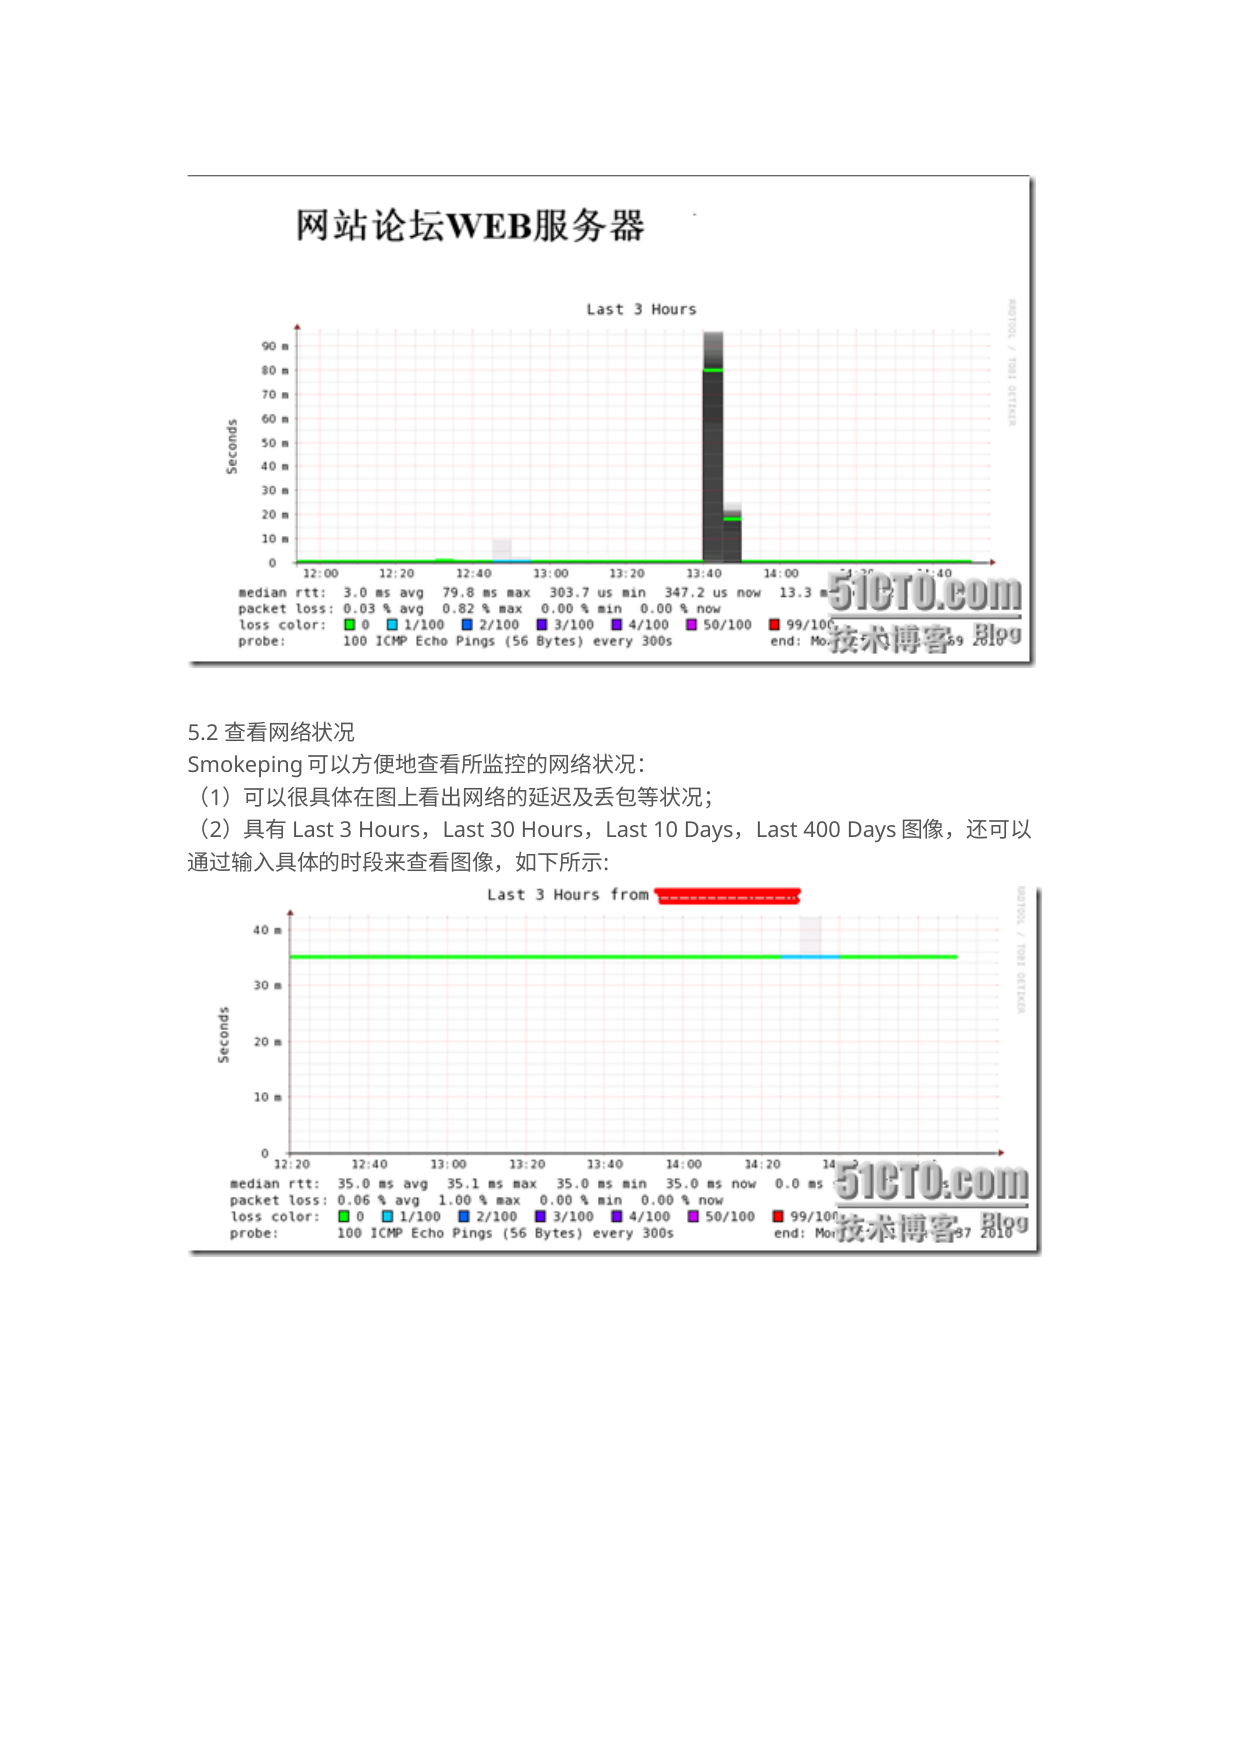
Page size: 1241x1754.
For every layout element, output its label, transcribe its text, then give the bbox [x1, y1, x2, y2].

text （2）具有Last 3 Hours，Last 30 Hours，Last 10 Days，Last 400 Days图像，还可以通过输入具体的时段来查看图像，如下所示: [187, 812, 1053, 877]
text （1）可以很具体在图上看出网络的延迟及丢包等状况； [187, 779, 1053, 812]
text Smokeping可以方便地查看所监控的网络状况： [187, 747, 1053, 779]
picture [187, 886, 1043, 1257]
picture [187, 175, 1036, 668]
text 5.2 查看网络状况 [187, 714, 1053, 747]
